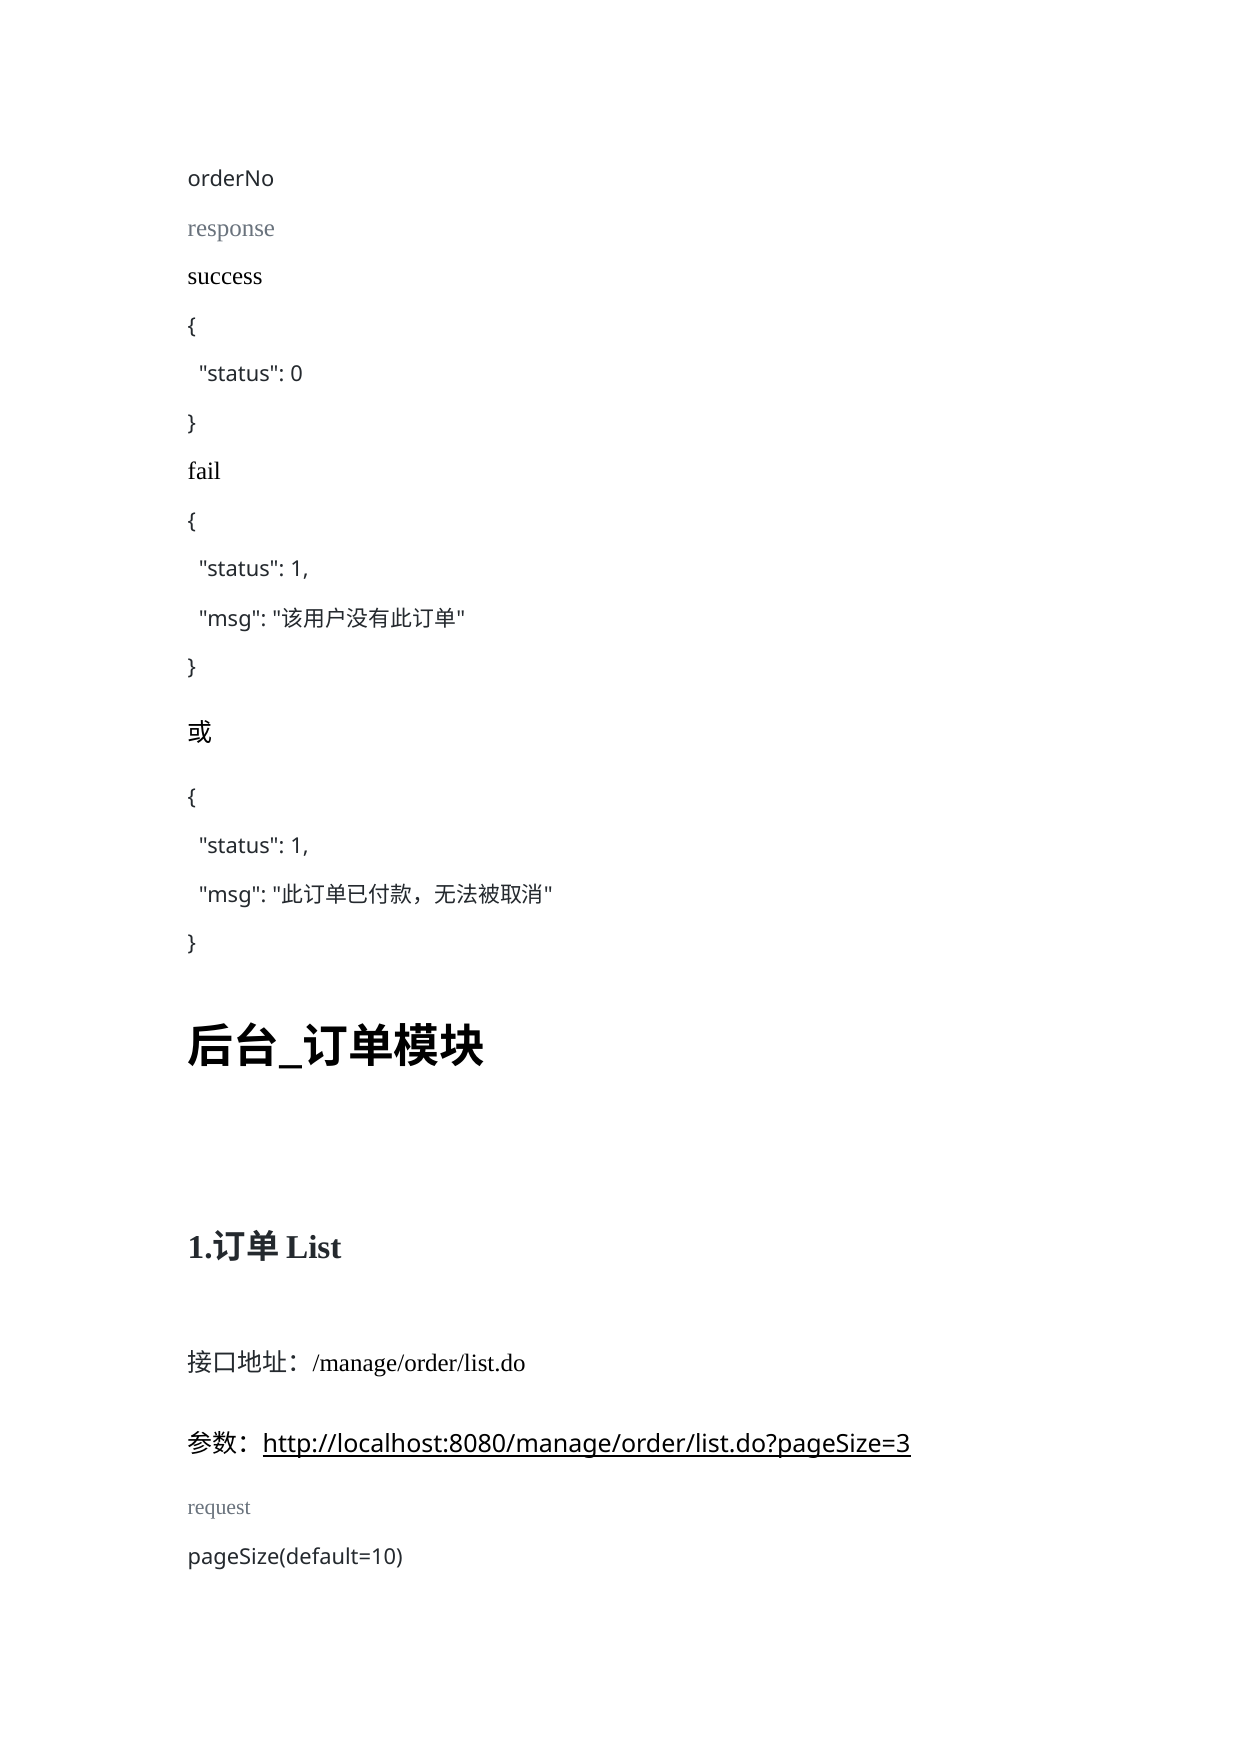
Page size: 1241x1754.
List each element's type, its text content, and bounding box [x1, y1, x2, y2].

text fail [187, 454, 1053, 487]
text { [187, 503, 1053, 536]
text "msg": "该用户没有此订单" [456, 601, 1053, 633]
text 或 [187, 698, 1053, 763]
text response [187, 211, 1053, 243]
text request [187, 1491, 1053, 1523]
text "status": 0 [187, 357, 1053, 389]
text "status": 1, [187, 552, 1053, 584]
text } [187, 649, 1053, 682]
text } [187, 926, 1053, 958]
text pageSize(default=10) [187, 1539, 1053, 1572]
text "msg": "此订单已付款，无法被取消" [543, 877, 1053, 909]
subtitle 后台_订单模块 [187, 994, 1053, 1091]
text 接口地址：/manage/order/list.do [187, 1328, 1053, 1393]
text orderNo [187, 162, 1053, 194]
text "status": 1, [187, 828, 1053, 861]
text success [187, 259, 1053, 292]
text { [187, 779, 1053, 812]
subtitle 1.订单List [187, 1212, 1053, 1277]
text { [187, 308, 1053, 341]
text } [187, 406, 1053, 438]
text 参数：http://localhost:8080/manage/order/list.do?pageSize=3 [187, 1409, 1053, 1474]
